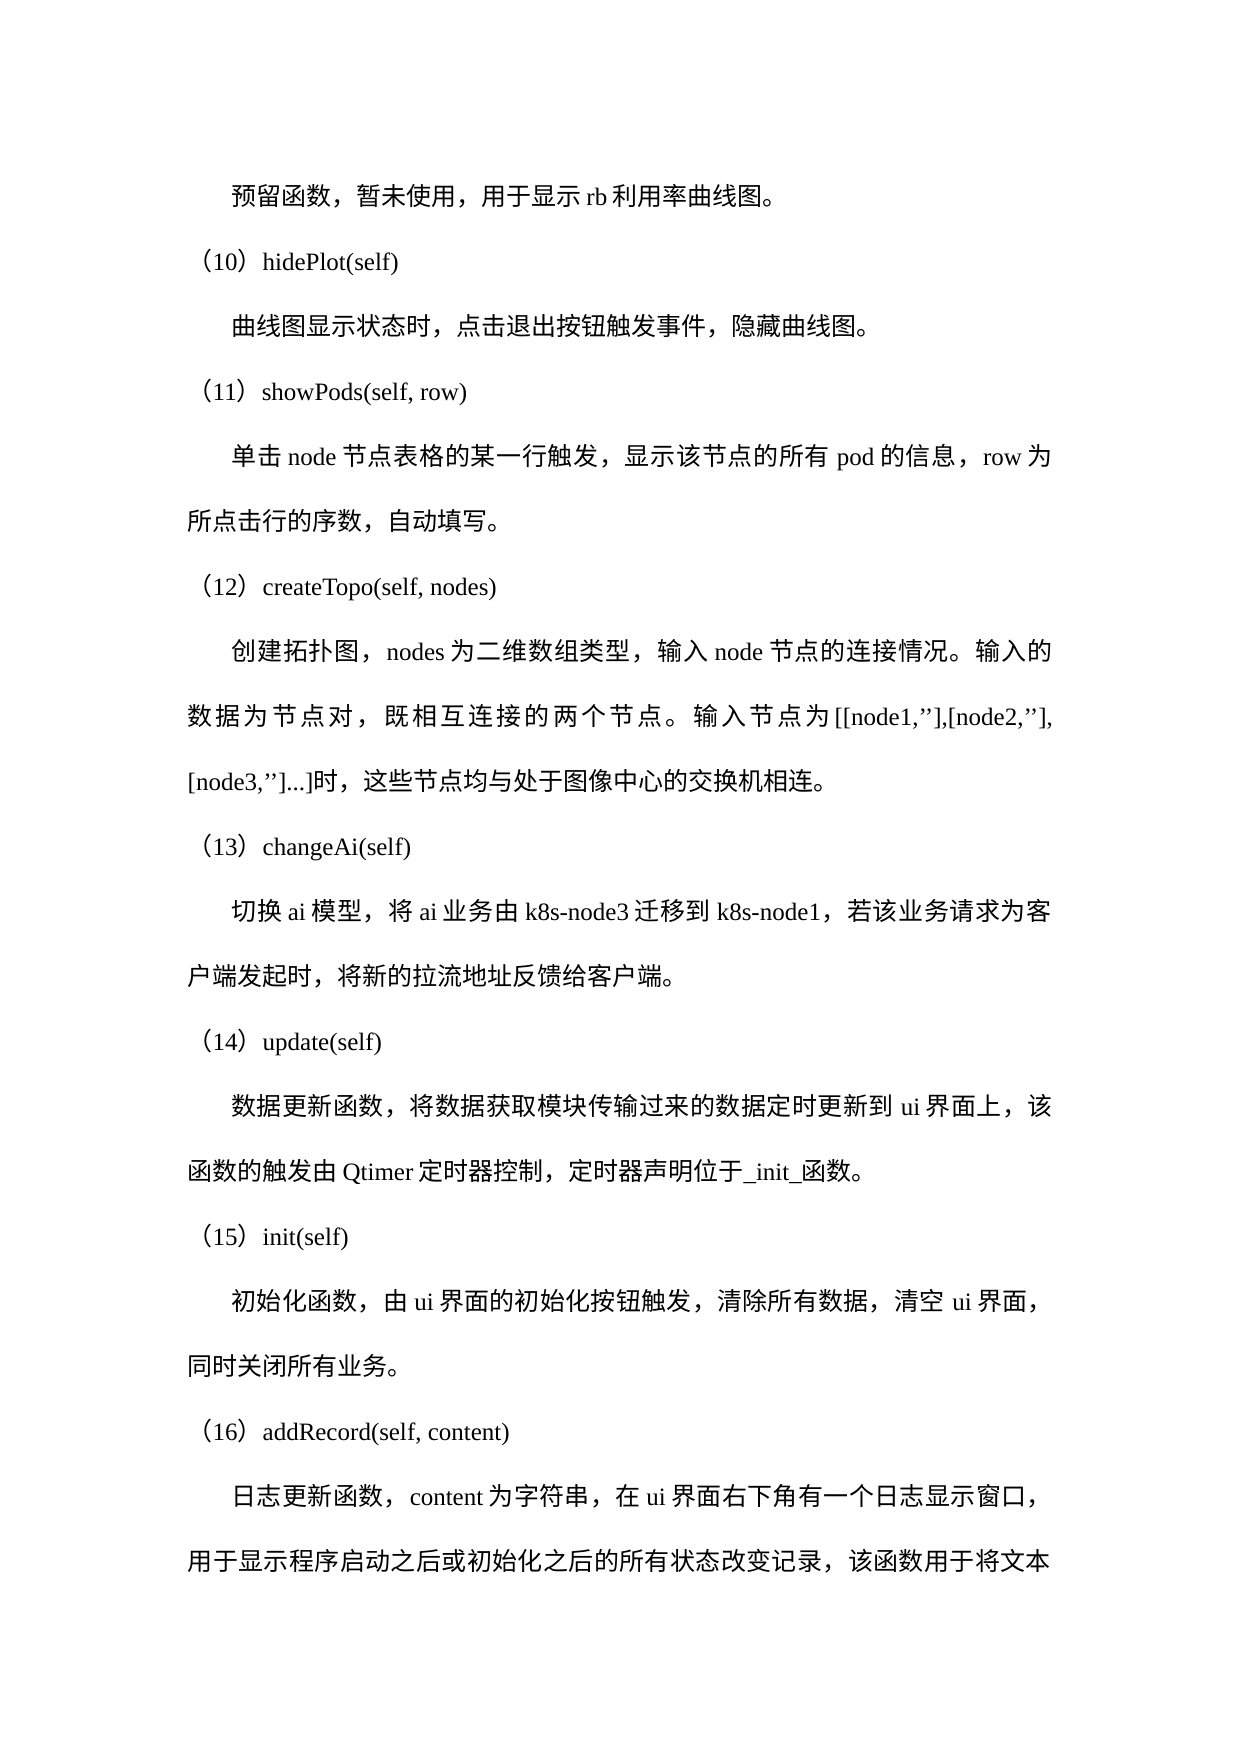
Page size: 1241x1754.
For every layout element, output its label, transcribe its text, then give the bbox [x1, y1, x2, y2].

list 预留函数，暂未使用，用于显示rb利用率曲线图。 [187, 162, 1053, 227]
list createTopo(self, nodes) [187, 552, 1053, 617]
list update(self) [187, 1007, 1053, 1072]
list init(self) [187, 1202, 1053, 1267]
list showPods(self, row) [187, 357, 1053, 422]
list 单击node节点表格的某一行触发，显示该节点的所有pod的信息，row为所点击行的序数，自动填写。 [187, 422, 1053, 552]
list 曲线图显示状态时，点击退出按钮触发事件，隐藏曲线图。 [187, 292, 1053, 357]
list changeAi(self) [187, 812, 1053, 877]
list addRecord(self, content) [187, 1397, 1053, 1462]
list 初始化函数，由ui界面的初始化按钮触发，清除所有数据，清空ui界面，同时关闭所有业务。 [187, 1267, 1053, 1397]
list hidePlot(self) [187, 227, 1053, 292]
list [187, 1462, 1053, 1592]
list 切换ai模型，将ai业务由k8s-node3迁移到k8s-node1，若该业务请求为客户端发起时，将新的拉流地址反馈给客户端。 [187, 877, 1053, 1007]
list 创建拓扑图，nodes为二维数组类型，输入node节点的连接情况。输入的数据为节点对，既相互连接的两个节点。输入节点为[[node1,’’],[node2,’’],[node3,’’]...]时，这些节点均与处于图像中心的交换机相连。 [187, 617, 1053, 812]
list 数据更新函数，将数据获取模块传输过来的数据定时更新到ui界面上，该函数的触发由Qtimer定时器控制，定时器声明位于_init_函数。 [187, 1072, 1053, 1202]
